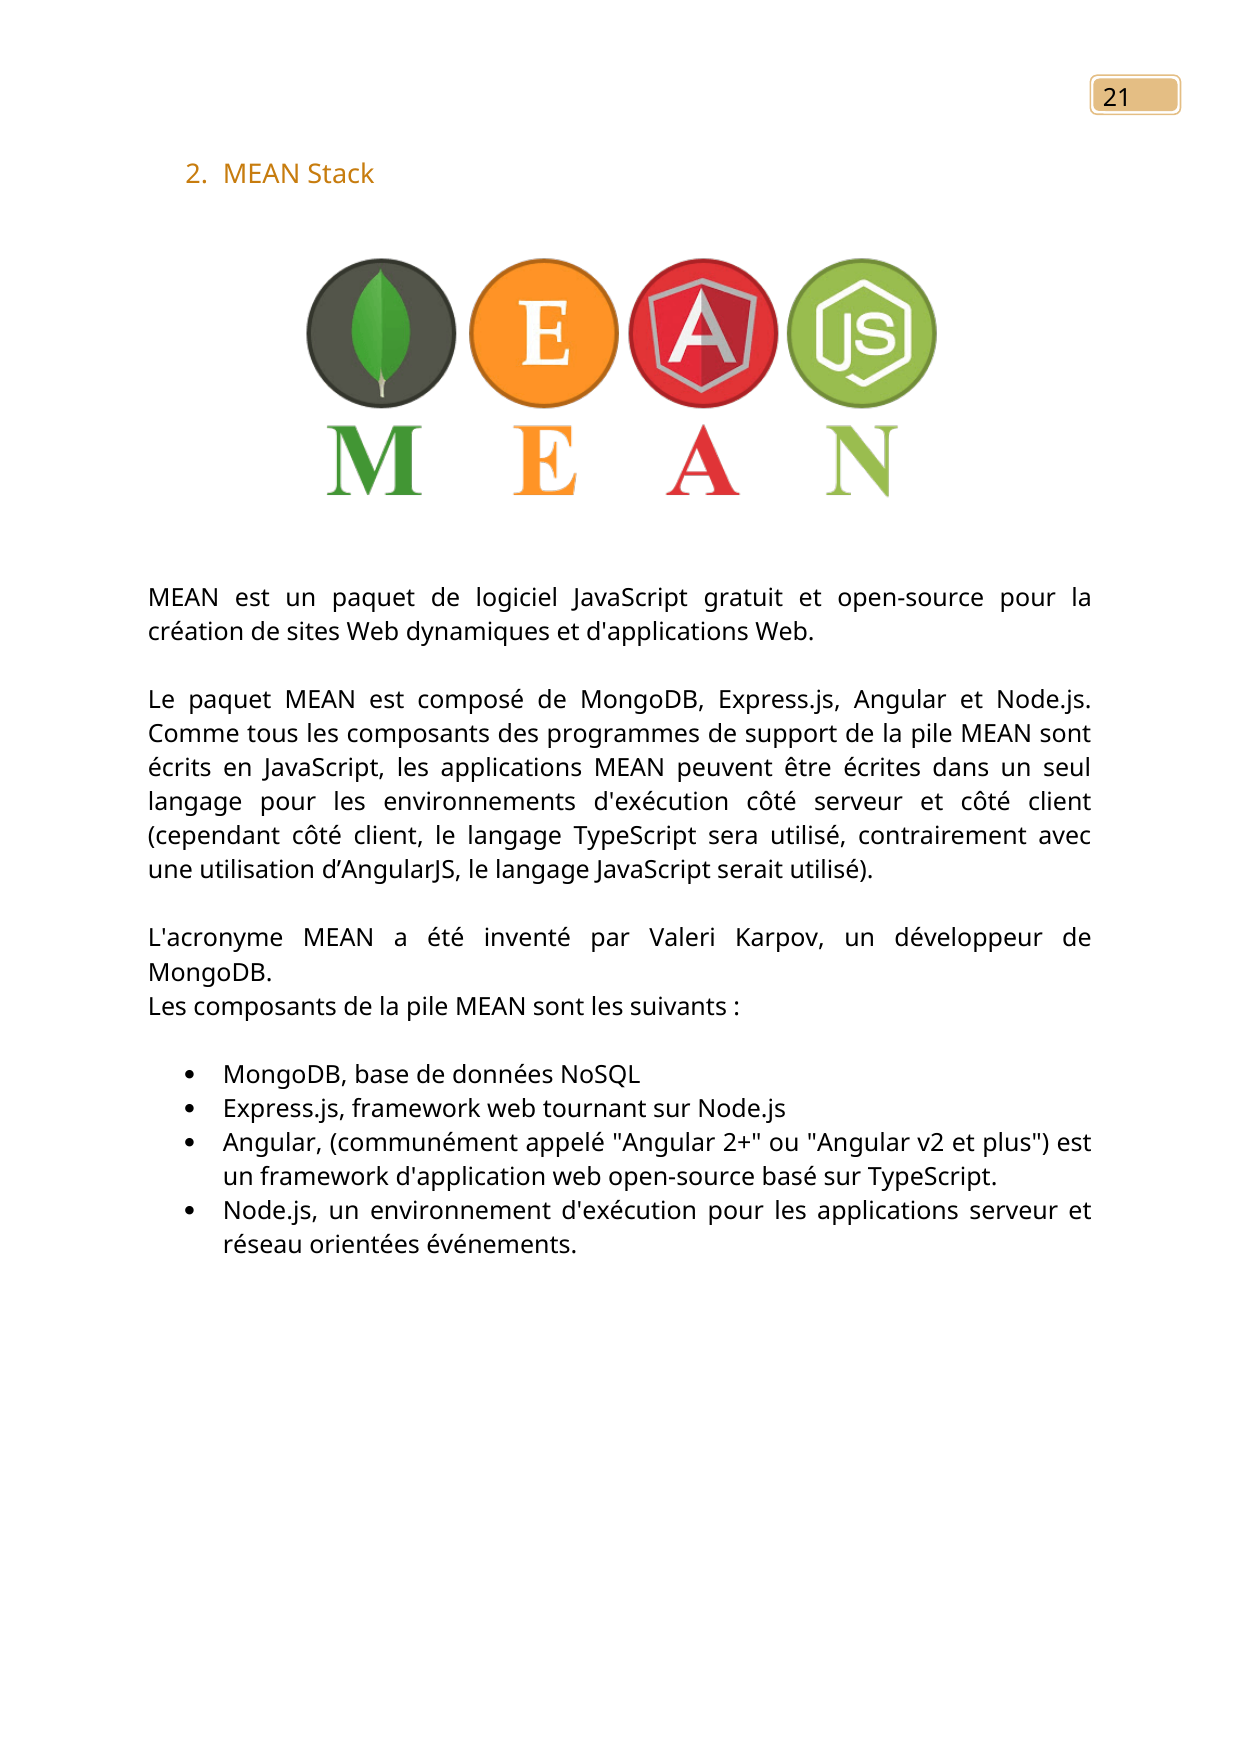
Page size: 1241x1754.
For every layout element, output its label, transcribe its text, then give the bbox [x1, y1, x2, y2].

list Express.js, framework web tournant sur Node.js [185, 1090, 1093, 1124]
text MEAN est un paquet de logiciel JavaScript gratuit et open-source pour la création de sites Web dynamiques et d'applications Web. [148, 579, 1093, 648]
list MongoDB, base de données NoSQL [185, 1056, 1093, 1090]
picture [273, 225, 967, 546]
text L'acronyme MEAN a été inventé par Valeri Karpov, un développeur de MongoDB. [148, 920, 1093, 988]
list Angular, (communément appelé "Angular 2+" ou "Angular v2 et plus") est un framework d'application web open-source basé sur TypeScript. [185, 1124, 1093, 1193]
text Les composants de la pile MEAN sont les suivants : [148, 988, 1093, 1022]
list Node.js, un environnement d'exécution pour les applications serveur et réseau orientées événements. [185, 1193, 1093, 1261]
text Le paquet MEAN est composé de MongoDB, Express.js, Angular et Node.js. Comme tous les composants des programmes de support de la pile MEAN sont écrits en JavaScript, les applications MEAN peuvent être écrites dans un seul langage pour les environnements d'exécution côté serveur et côté client (cependant côté client, le langage TypeScript sera utilisé, contrairement avec une utilisation d’AngularJS, le langage JavaScript serait utilisé). [148, 682, 1093, 886]
subtitle MEAN Stack [185, 154, 1093, 191]
